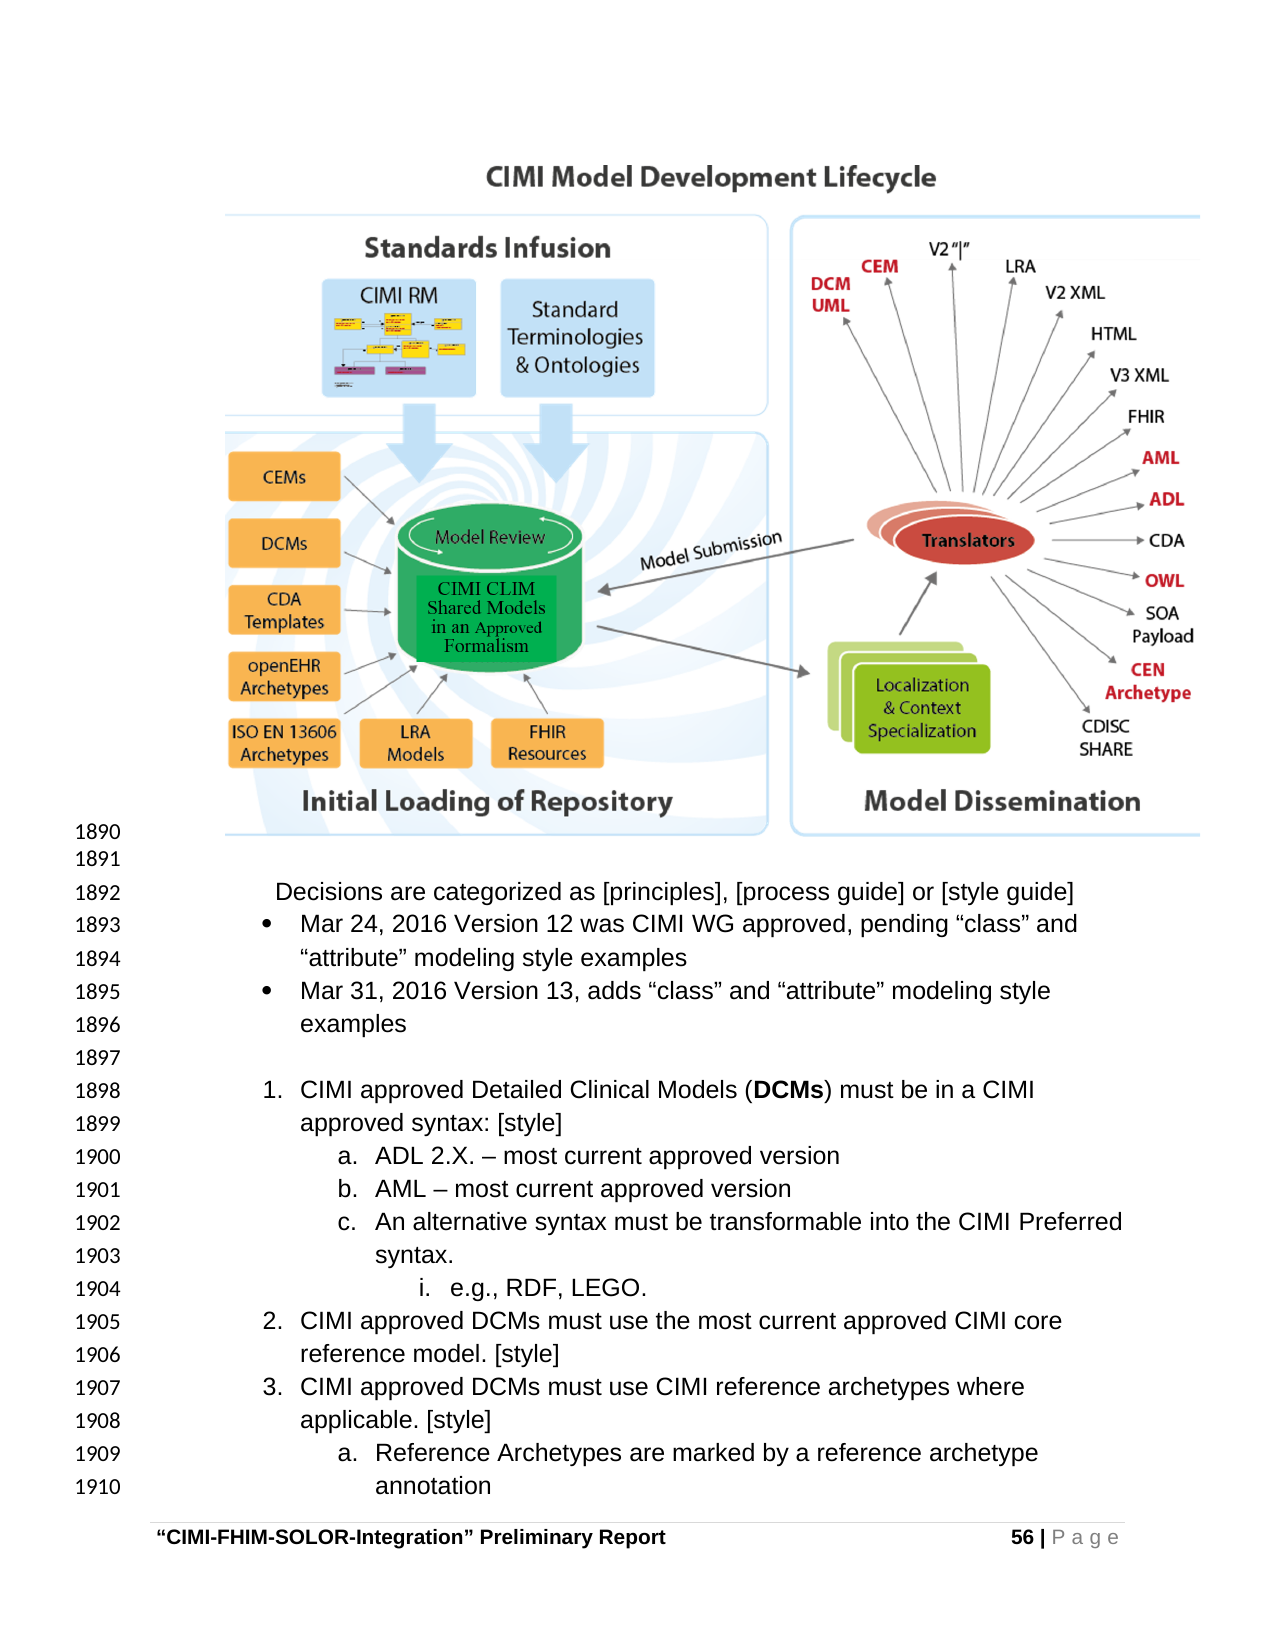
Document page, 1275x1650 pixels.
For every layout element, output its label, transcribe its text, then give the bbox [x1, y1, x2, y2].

list Mar 31, 2016 Version 13, adds “class” and “attribute” modeling style examples [262, 976, 1125, 1037]
list An alternative syntax must be transformable into the CIMI Preferred syntax. [337, 1207, 1125, 1269]
list CIMI approved DCMs must use CIMI reference archetypes where applicable. [style] [262, 1372, 1125, 1434]
list Mar 24, 2016 Version 12 was CIMI WG approved, pending “class” and “attribute” modeling style examples [262, 909, 1125, 971]
picture [225, 150, 1200, 840]
text Decisions are categorized as [principles], [process guide] or [style guide] [225, 876, 1125, 905]
list ADL 2.X. – most current approved version [337, 1141, 1125, 1169]
list AML – most current approved version [337, 1174, 1125, 1203]
list e.g., RDF, LEGO. [431, 1273, 1125, 1302]
list Reference Archetypes are marked by a reference archetype annotation [337, 1438, 1125, 1500]
list CIMI approved Detailed Clinical Models (DCMs) must be in a CIMI approved syntax: [style] [262, 1075, 1125, 1137]
list CIMI approved DCMs must use the most current approved CIMI core reference model. [style] [262, 1306, 1125, 1368]
